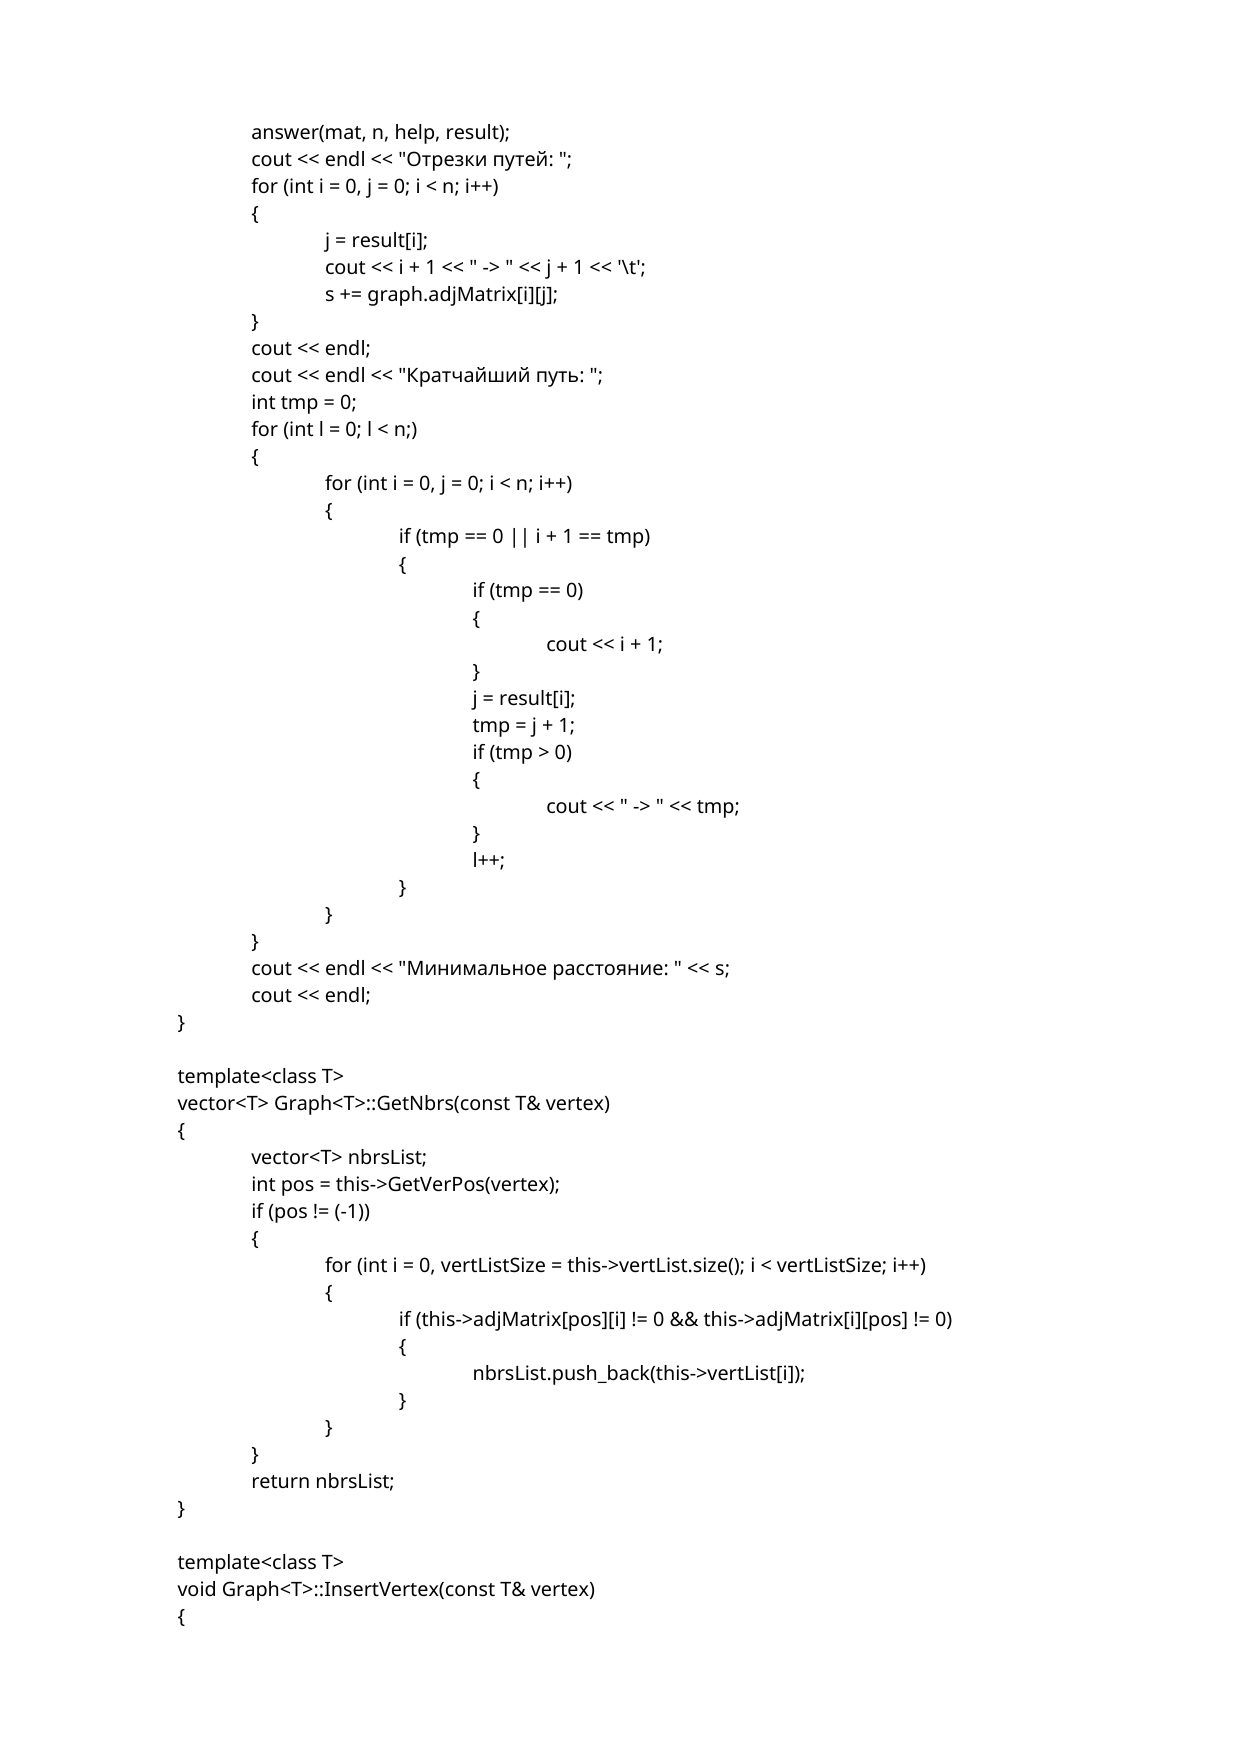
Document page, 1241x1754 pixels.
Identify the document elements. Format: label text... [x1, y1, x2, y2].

text if (tmp > 0) [177, 739, 1152, 766]
text cout << " -> " << tmp; [177, 793, 1152, 819]
text } [177, 1413, 1152, 1440]
text for (int i = 0, vertListSize = this->vertList.size(); i < vertListSize; i++) [177, 1251, 1152, 1278]
text { [177, 199, 1152, 226]
text nbrsList.push_back(this->vertList[i]); [177, 1359, 1152, 1386]
text answer(mat, n, help, result); [177, 118, 1152, 145]
text cout << endl << "Отрезки путей: "; [177, 145, 1152, 172]
text if (pos != (-1)) [177, 1197, 1152, 1224]
text j = result[i]; [177, 685, 1152, 712]
text int pos = this->GetVerPos(vertex); [177, 1170, 1152, 1197]
text } [177, 901, 1152, 927]
text { [177, 1332, 1152, 1359]
text { [177, 496, 1152, 523]
text { [177, 1224, 1152, 1251]
text cout << endl << "Минимальное расстояние: " << s; [177, 954, 1152, 981]
text } [177, 1494, 1152, 1521]
text vector<T> nbrsList; [177, 1143, 1152, 1170]
text vector<T> Graph<T>::GetNbrs(const T& vertex) [177, 1089, 1152, 1116]
text tmp = j + 1; [177, 712, 1152, 739]
text j = result[i]; [177, 226, 1152, 253]
text s += graph.adjMatrix[i][j]; [177, 280, 1152, 307]
text } [177, 819, 1152, 847]
text } [177, 1008, 1152, 1035]
text } [177, 873, 1152, 901]
text if (this->adjMatrix[pos][i] != 0 && this->adjMatrix[i][pos] != 0) [177, 1305, 1152, 1332]
text { [177, 766, 1152, 793]
text { [177, 442, 1152, 469]
text for (int i = 0, j = 0; i < n; i++) [177, 469, 1152, 496]
text cout << endl << "Кратчайший путь: "; [177, 361, 1152, 388]
text cout << endl; [177, 334, 1152, 361]
text } [177, 1440, 1152, 1467]
text { [177, 604, 1152, 631]
text } [177, 927, 1152, 954]
text template<class T> [177, 1548, 1152, 1575]
text { [177, 1602, 1152, 1629]
text int tmp = 0; [177, 388, 1152, 415]
text if (tmp == 0) [177, 577, 1152, 604]
text cout << i + 1; [177, 631, 1152, 658]
text void Graph<T>::InsertVertex(const T& vertex) [177, 1575, 1152, 1602]
text template<class T> [177, 1062, 1152, 1089]
text } [177, 307, 1152, 334]
text { [177, 550, 1152, 577]
text for (int i = 0, j = 0; i < n; i++) [177, 172, 1152, 199]
text l++; [177, 847, 1152, 873]
text return nbrsList; [177, 1467, 1152, 1494]
text { [177, 1278, 1152, 1305]
text } [177, 1386, 1152, 1413]
text cout << endl; [177, 981, 1152, 1008]
text } [177, 658, 1152, 685]
text if (tmp == 0 || i + 1 == tmp) [177, 523, 1152, 550]
text cout << i + 1 << " -> " << j + 1 << '\t'; [177, 253, 1152, 280]
text for (int l = 0; l < n;) [177, 415, 1152, 442]
text { [177, 1116, 1152, 1143]
